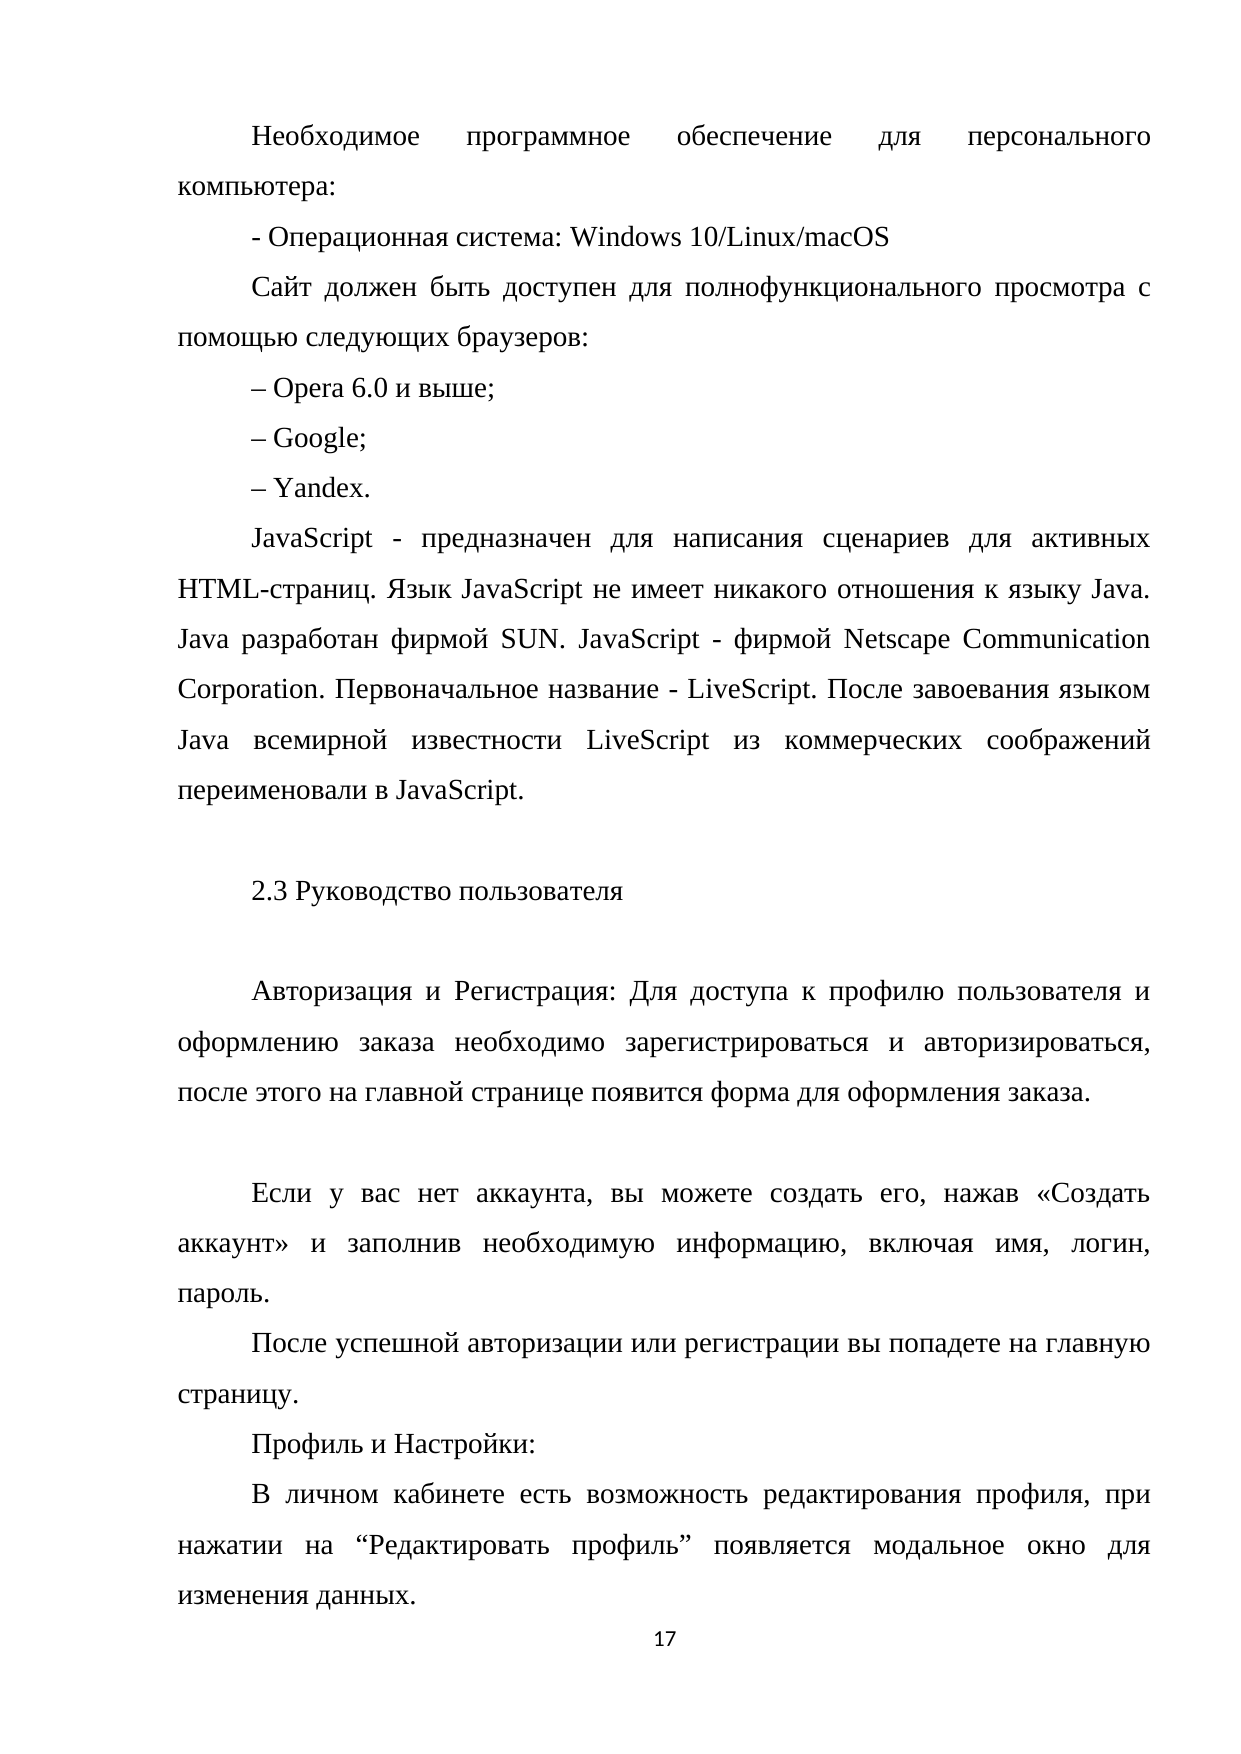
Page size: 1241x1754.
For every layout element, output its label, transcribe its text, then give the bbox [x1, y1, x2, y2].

text JavaScript - предназначен для написания сценариев для активных HTML-страниц. Язык JavaScript не имеет никакого отношения к языку Java. Java разработан фирмой SUN. JavaScript - фирмой Netscape Communication Corporation. Первоначальное название - LiveScript. После завоевания языком Java всемирной известности LiveScript из коммерческих соображений переименовали в JavaScript. [177, 521, 1152, 806]
text В личном кабинете есть возможность редактирования профиля, при нажатии на “Редактировать профиль” появляется модальное окно для изменения данных. [177, 1477, 1152, 1611]
text – Opera 6.0 и выше; [177, 370, 1152, 403]
text – Yandex. [177, 470, 1152, 504]
text Профиль и Настройки: [177, 1426, 1152, 1460]
text 2.3 Руководство пользователя [177, 873, 1152, 906]
text – Google; [177, 420, 1152, 453]
text После успешной авторизации или регистрации вы попадете на главную страницу. [177, 1326, 1152, 1409]
text Авторизация и Регистрация: Для доступа к профилю пользователя и оформлению заказа необходимо зарегистрироваться и авторизироваться, после этого на главной странице появится форма для оформления заказа. [177, 973, 1152, 1108]
text Сайт должен быть доступен для полнофункционального просмотра с помощью следующих браузеров: [177, 269, 1152, 353]
text - Операционная система: Windows 10/Linux/macOS [177, 219, 1152, 252]
text Необходимое программное обеспечение для персонального компьютера: [177, 118, 1152, 202]
text Если у вас нет аккаунта, вы можете создать его, нажав «Создать аккаунт» и заполнив необходимую информацию, включая имя, логин, пароль. [177, 1175, 1152, 1309]
